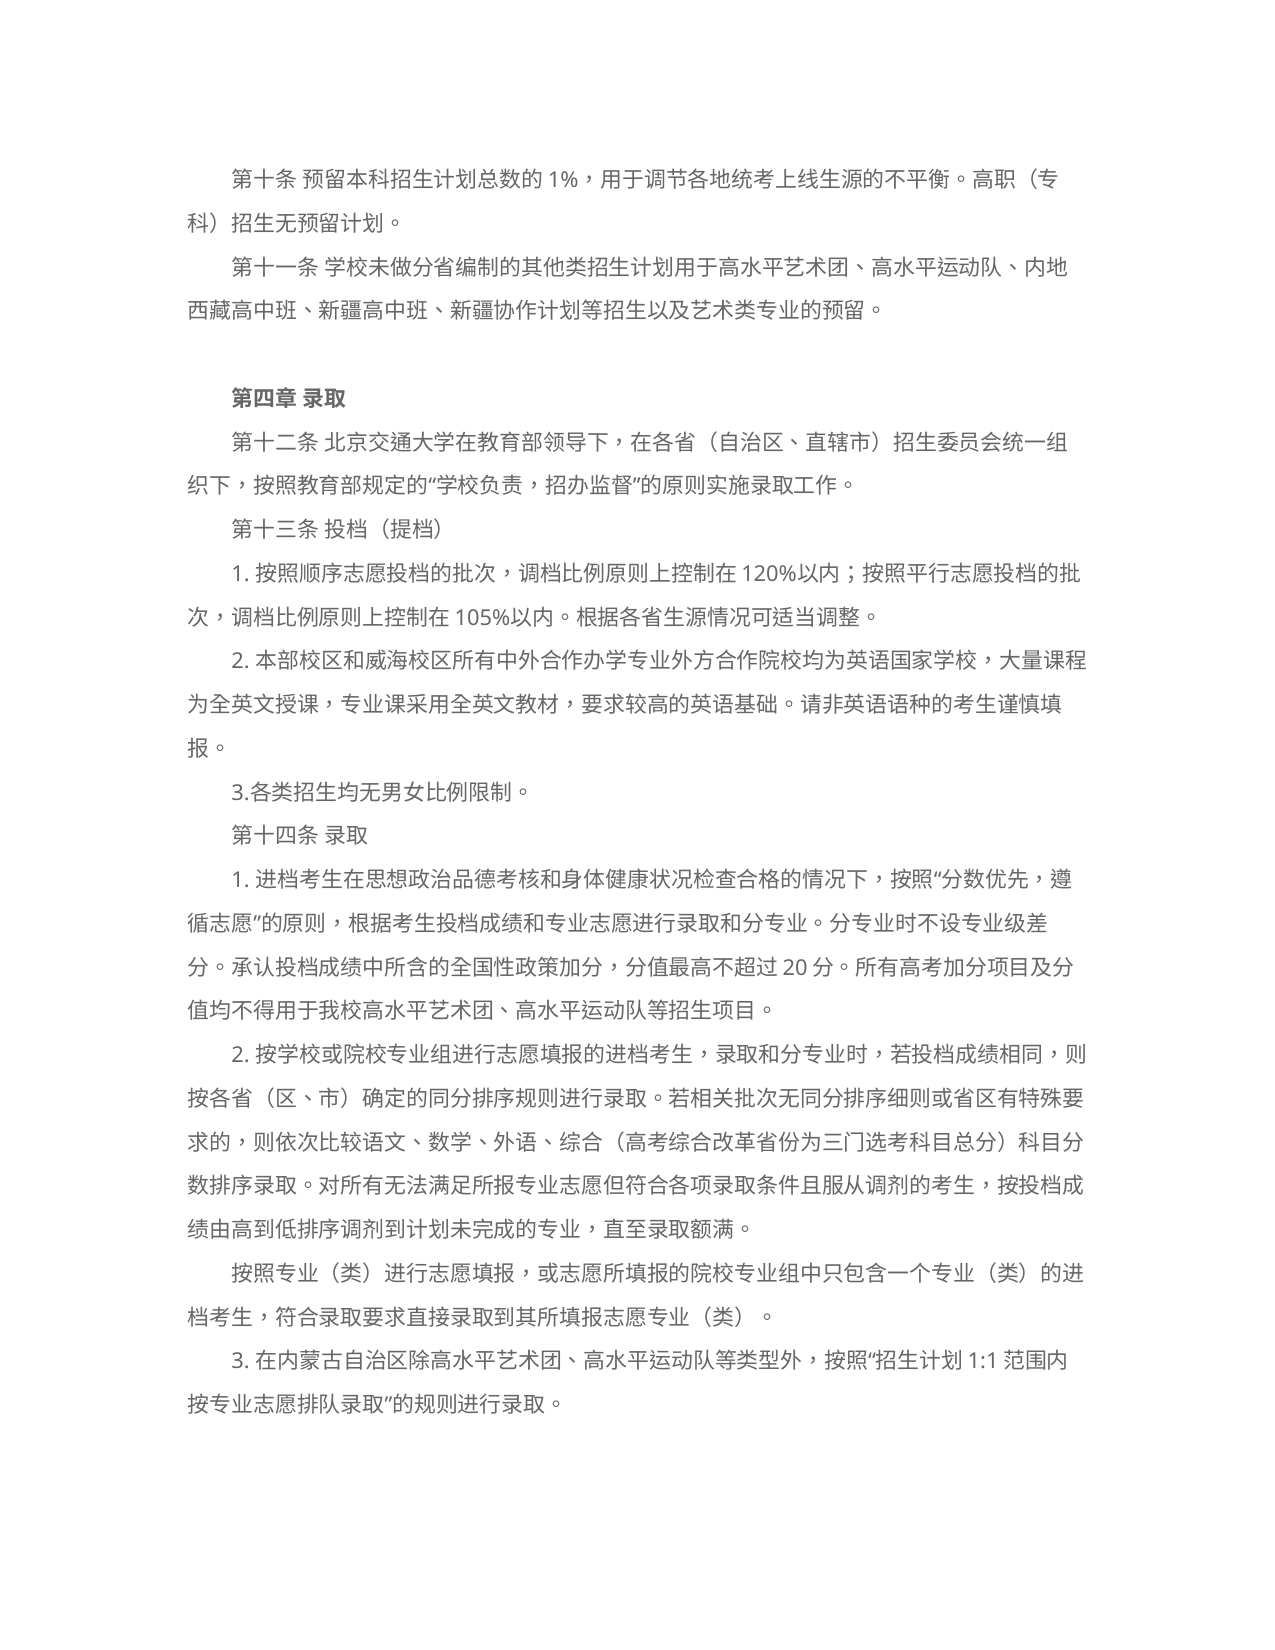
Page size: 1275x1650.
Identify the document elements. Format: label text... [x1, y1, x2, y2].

text 第十四条 录取 [187, 806, 1087, 850]
text 第四章 录取 [187, 369, 1087, 412]
text 2. 按学校或院校专业组进行志愿填报的进档考生，录取和分专业时，若投档成绩相同，则按各省（区、市）确定的同分排序规则进行录取。若相关批次无同分排序细则或省区有特殊要求的，则依次比较语文、数学、外语、综合（高考综合改革省份为三门选考科目总分）科目分数排序录取。对所有无法满足所报专业志愿但符合各项录取条件且服从调剂的考生，按投档成绩由高到低排序调剂到计划未完成的专业，直至录取额满。 [187, 1025, 1087, 1244]
text 第十一条 学校未做分省编制的其他类招生计划用于高水平艺术团、高水平运动队、内地西藏高中班、新疆高中班、新疆协作计划等招生以及艺术类专业的预留。 [187, 237, 1087, 325]
text 第十条 预留本科招生计划总数的1%，用于调节各地统考上线生源的不平衡。高职（专科）招生无预留计划。 [187, 150, 1087, 237]
text 第十三条 投档（提档） [187, 500, 1087, 544]
text 第十二条 北京交通大学在教育部领导下，在各省（自治区、直辖市）招生委员会统一组织下，按照教育部规定的“学校负责，招办监督”的原则实施录取工作。 [187, 412, 1087, 500]
text 1. 进档考生在思想政治品德考核和身体健康状况检查合格的情况下，按照“分数优先，遵循志愿”的原则，根据考生投档成绩和专业志愿进行录取和分专业。分专业时不设专业级差分。承认投档成绩中所含的全国性政策加分，分值最高不超过20分。所有高考加分项目及分值均不得用于我校高水平艺术团、高水平运动队等招生项目。 [187, 850, 1087, 1025]
text 按照专业（类）进行志愿填报，或志愿所填报的院校专业组中只包含一个专业（类）的进档考生，符合录取要求直接录取到其所填报志愿专业（类）。 [187, 1244, 1087, 1331]
text 2. 本部校区和威海校区所有中外合作办学专业外方合作院校均为英语国家学校，大量课程为全英文授课，专业课采用全英文教材，要求较高的英语基础。请非英语语种的考生谨慎填报。 [187, 631, 1087, 762]
text 3.各类招生均无男女比例限制。 [187, 762, 1087, 806]
text 1. 按照顺序志愿投档的批次，调档比例原则上控制在120%以内；按照平行志愿投档的批次，调档比例原则上控制在105%以内。根据各省生源情况可适当调整。 [187, 544, 1087, 631]
text 3. 在内蒙古自治区除高水平艺术团、高水平运动队等类型外，按照“招生计划1:1范围内按专业志愿排队录取”的规则进行录取。 [187, 1331, 1087, 1419]
